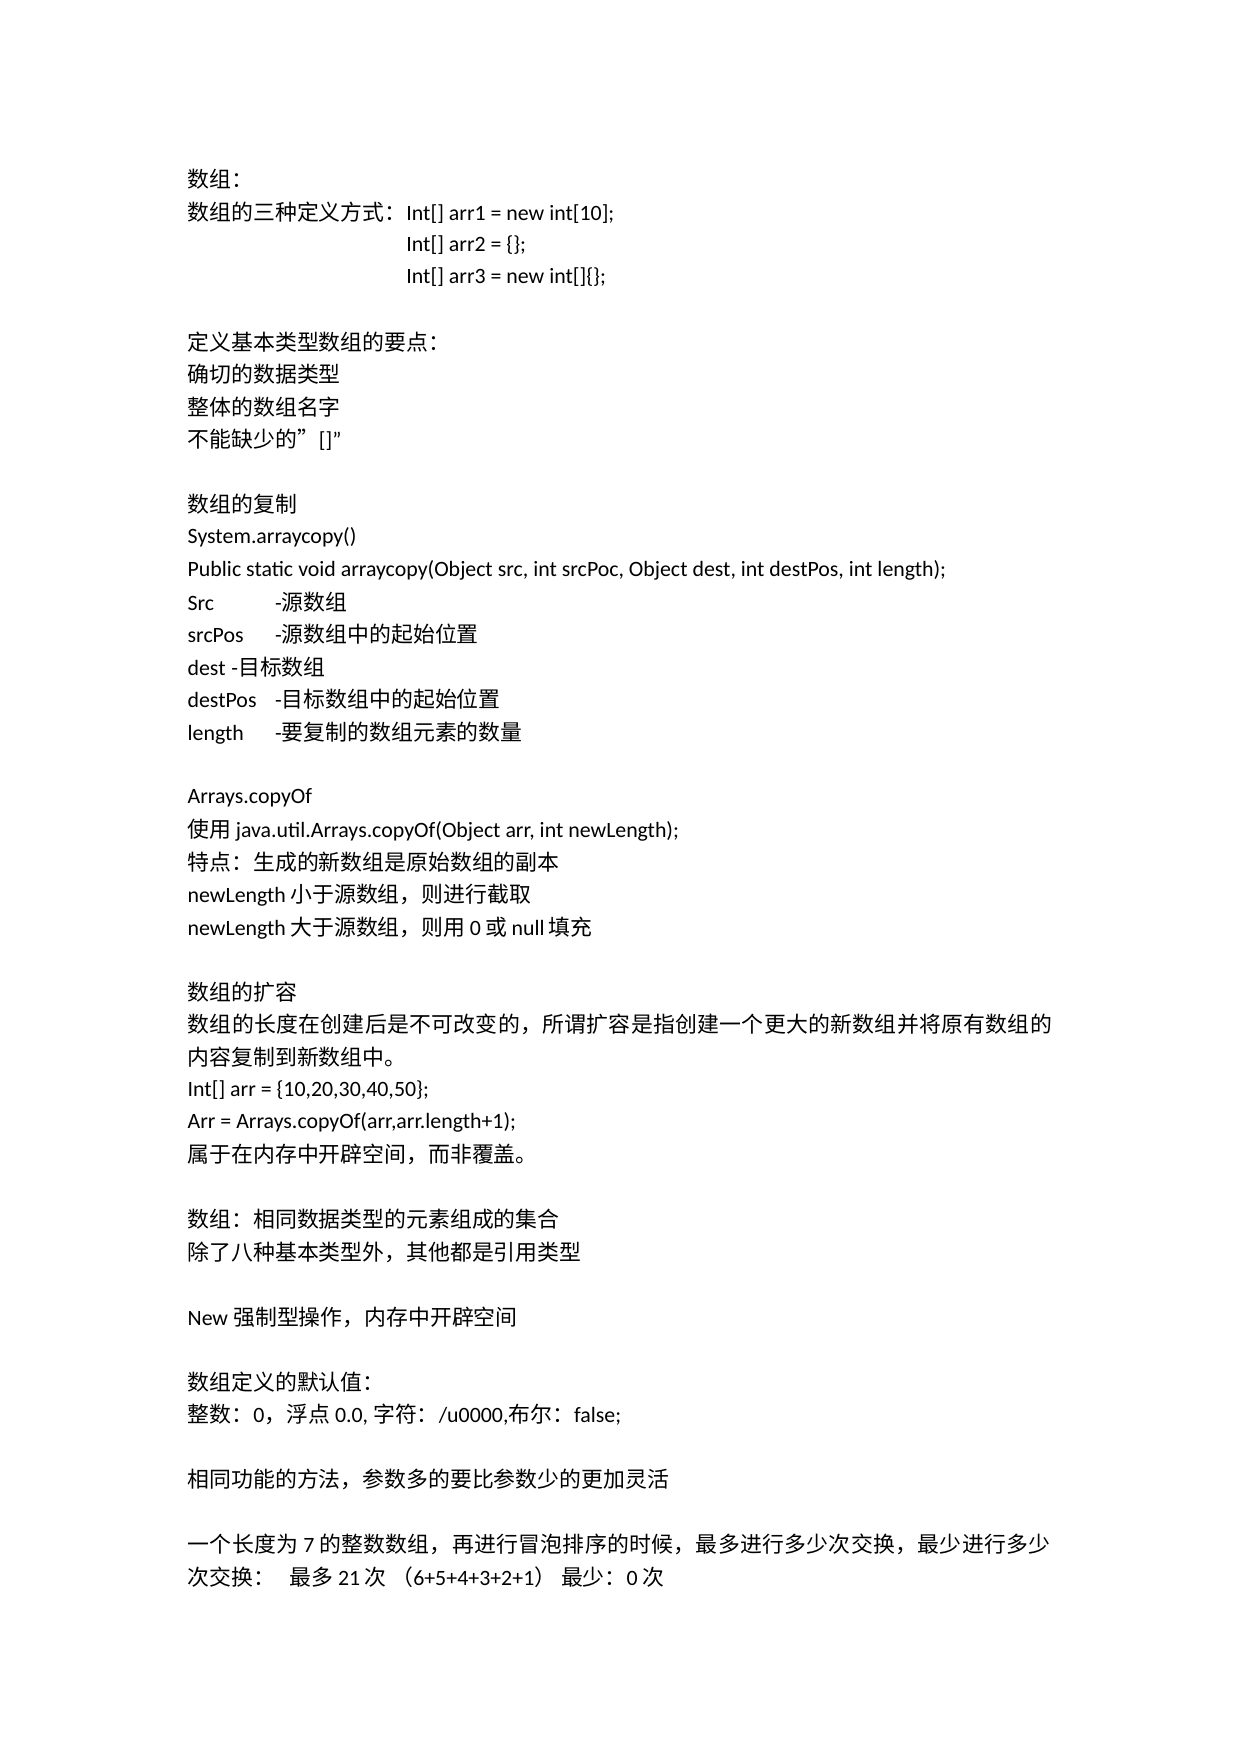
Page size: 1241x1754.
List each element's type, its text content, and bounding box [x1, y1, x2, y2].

text 数组的扩容 [187, 974, 1053, 1007]
text Int[] arr3 = new int[]{}; [187, 259, 1053, 292]
text 数组的复制 [187, 487, 1053, 519]
text 除了八种基本类型外，其他都是引用类型 [187, 1234, 1053, 1267]
text 确切的数据类型 [187, 357, 1053, 389]
text 一个长度为7的整数数组，再进行冒泡排序的时候，最多进行多少次交换，最少进行多少次交换： 最多21次 （6+5+4+3+2+1） 最少：0次 [187, 1527, 1053, 1592]
text 数组的长度在创建后是不可改变的，所谓扩容是指创建一个更大的新数组并将原有数组的内容复制到新数组中。 [187, 1007, 1053, 1072]
text srcPos -源数组中的起始位置 [187, 617, 1053, 649]
text New 强制型操作，内存中开辟空间 [187, 1299, 1053, 1332]
text Arrays.copyOf [187, 779, 1053, 812]
text Arr = Arrays.copyOf(arr,arr.length+1); [187, 1104, 1053, 1137]
text Int[] arr = {10,20,30,40,50}; [187, 1072, 1053, 1104]
text 数组定义的默认值： [187, 1364, 1053, 1397]
text destPos -目标数组中的起始位置 [187, 682, 1053, 714]
text 使用java.util.Arrays.copyOf(Object arr, int newLength); [187, 812, 1053, 844]
text Int[] arr2 = {}; [187, 227, 1053, 259]
text 定义基本类型数组的要点： [187, 324, 1053, 357]
text 数组的三种定义方式：Int[] arr1 = new int[10]; [187, 194, 1053, 227]
text dest -目标数组 [187, 649, 1053, 682]
text 数组： [187, 162, 1053, 194]
text Public static void arraycopy(Object src, int srcPoc, Object dest, int destPos, int length); [187, 552, 1053, 584]
text 整体的数组名字 [187, 389, 1053, 422]
text 整数：0，浮点 0.0, 字符：/u0000,布尔：false; [187, 1397, 1053, 1429]
text 数组：相同数据类型的元素组成的集合 [187, 1202, 1053, 1234]
text length -要复制的数组元素的数量 [187, 714, 1053, 747]
text System.arraycopy() [187, 519, 1053, 552]
text 不能缺少的”[]” [187, 422, 1053, 454]
text 相同功能的方法，参数多的要比参数少的更加灵活 [187, 1462, 1053, 1494]
text Src -源数组 [187, 584, 1053, 617]
text newLength大于源数组，则用0或null填充 [187, 909, 1053, 942]
text 特点：生成的新数组是原始数组的副本 [187, 844, 1053, 877]
text newLength小于源数组，则进行截取 [187, 877, 1053, 909]
text 属于在内存中开辟空间，而非覆盖。 [187, 1137, 1053, 1169]
